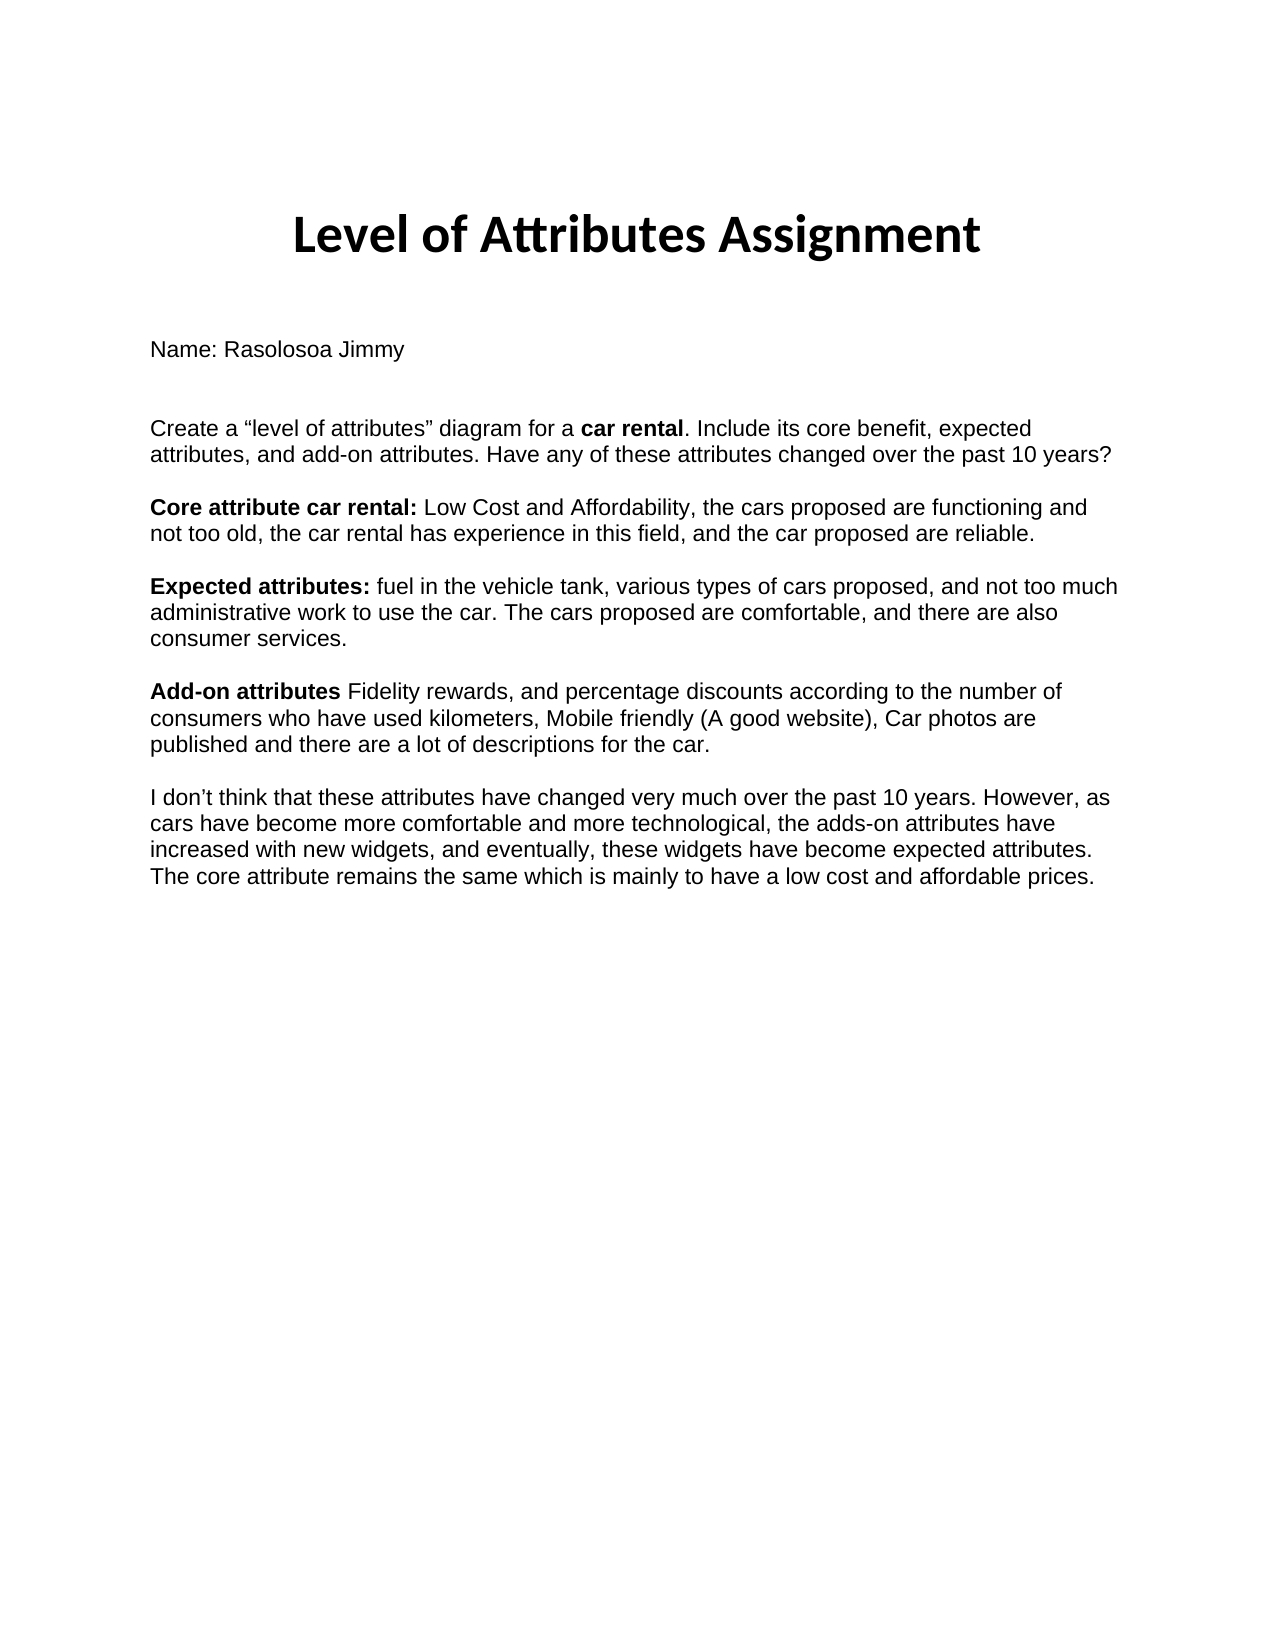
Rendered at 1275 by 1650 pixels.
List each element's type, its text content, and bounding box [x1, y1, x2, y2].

text Expected attributes: fuel in the vehicle tank, various types of cars proposed, and not too much administrative work to use the car. The cars proposed are comfortable, and there are also consumer services. [150, 573, 1125, 652]
text Add-on attributes Fidelity rewards, and percentage discounts according to the number of consumers who have used kilometers, Mobile friendly (A good website), Car photos are published and there are a lot of descriptions for the car. [150, 678, 1125, 757]
text Core attribute car rental: Low Cost and Affordability, the cars proposed are functioning and not too old, the car rental has experience in this field, and the car proposed are reliable. [150, 494, 1125, 546]
text I don’t think that these attributes have changed very much over the past 10 years. However, as cars have become more comfortable and more technological, the adds-on attributes have increased with new widgets, and eventually, these widgets have become expected attributes. The core attribute remains the same which is mainly to have a low cost and affordable prices. [150, 783, 1125, 889]
title Level of Attributes Assignment [150, 200, 1125, 266]
text Create a “level of attributes” diagram for a car rental. Include its core benefit, expected attributes, and add-on attributes. Have any of these attributes changed over the past 10 years? [150, 414, 1125, 467]
text Name: Rasolosoa Jimmy [150, 336, 1125, 362]
